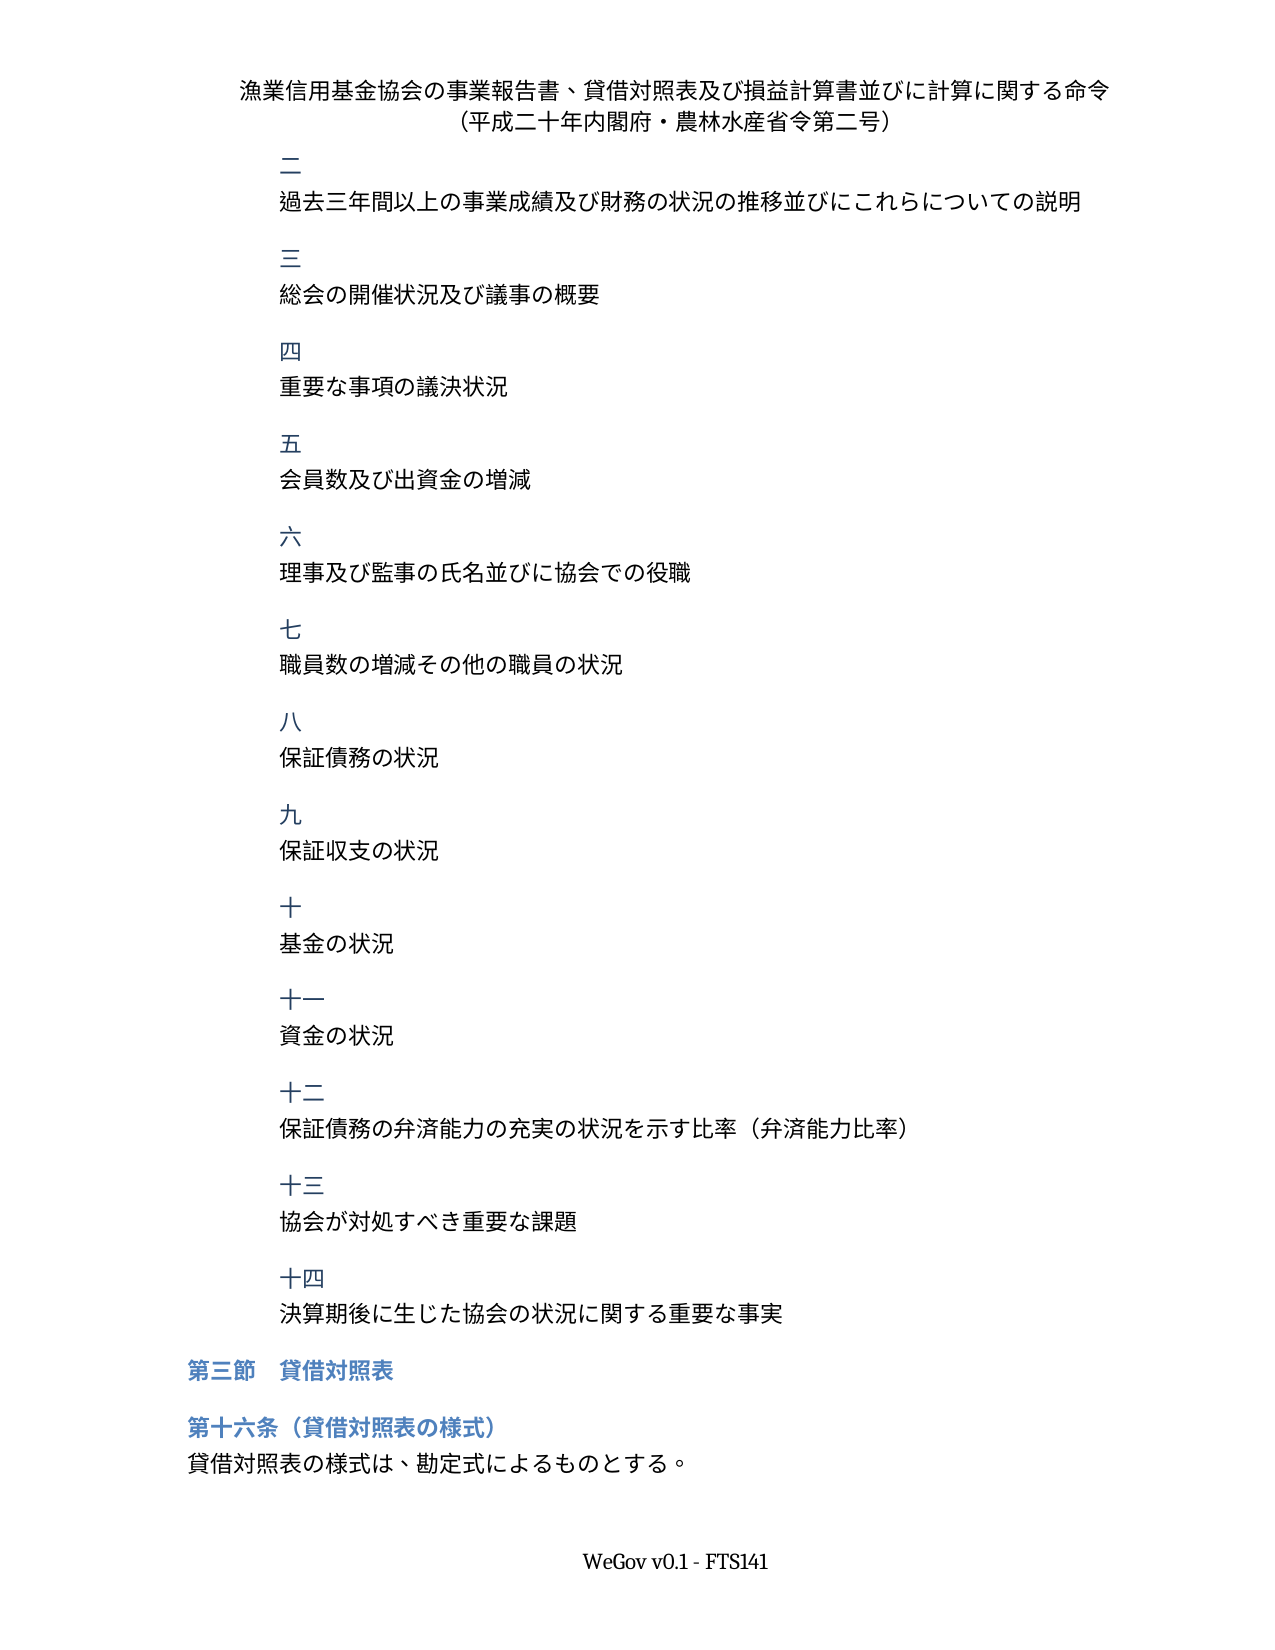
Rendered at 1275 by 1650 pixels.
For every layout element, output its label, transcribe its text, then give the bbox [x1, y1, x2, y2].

subtitle 十一 [279, 984, 1087, 1016]
text 協会が対処すべき重要な課題 [279, 1206, 1087, 1237]
subtitle 第十六条（貸借対照表の様式） [187, 1412, 1087, 1443]
text 理事及び監事の氏名並びに協会での役職 [279, 557, 1087, 588]
text 決算期後に生じた協会の状況に関する重要な事実 [279, 1298, 1087, 1330]
text 基金の状況 [279, 928, 1087, 959]
subtitle 三 [279, 243, 1087, 274]
text 総会の開催状況及び議事の概要 [279, 279, 1087, 310]
text 職員数の増減その他の職員の状況 [279, 649, 1087, 681]
subtitle 十 [279, 892, 1087, 923]
subtitle 四 [279, 335, 1087, 367]
text 重要な事項の議決状況 [279, 371, 1087, 403]
text 資金の状況 [279, 1020, 1087, 1052]
subtitle 二 [279, 150, 1087, 181]
text 会員数及び出資金の増減 [279, 464, 1087, 495]
text 過去三年間以上の事業成績及び財務の状況の推移並びにこれらについての説明 [279, 186, 1087, 217]
subtitle 九 [279, 799, 1087, 830]
subtitle 八 [279, 706, 1087, 737]
text 貸借対照表の様式は、勘定式によるものとする。 [187, 1448, 1087, 1479]
subtitle 十三 [279, 1170, 1087, 1201]
subtitle 十二 [279, 1077, 1087, 1108]
subtitle 五 [279, 428, 1087, 459]
subtitle 六 [279, 521, 1087, 552]
subtitle 第三節 貸借対照表 [187, 1355, 1087, 1386]
text 保証債務の弁済能力の充実の状況を示す比率（弁済能力比率） [279, 1113, 1087, 1144]
text 保証収支の状況 [279, 835, 1087, 866]
subtitle 十四 [279, 1262, 1087, 1294]
text 保証債務の状況 [279, 742, 1087, 773]
subtitle 七 [279, 613, 1087, 645]
